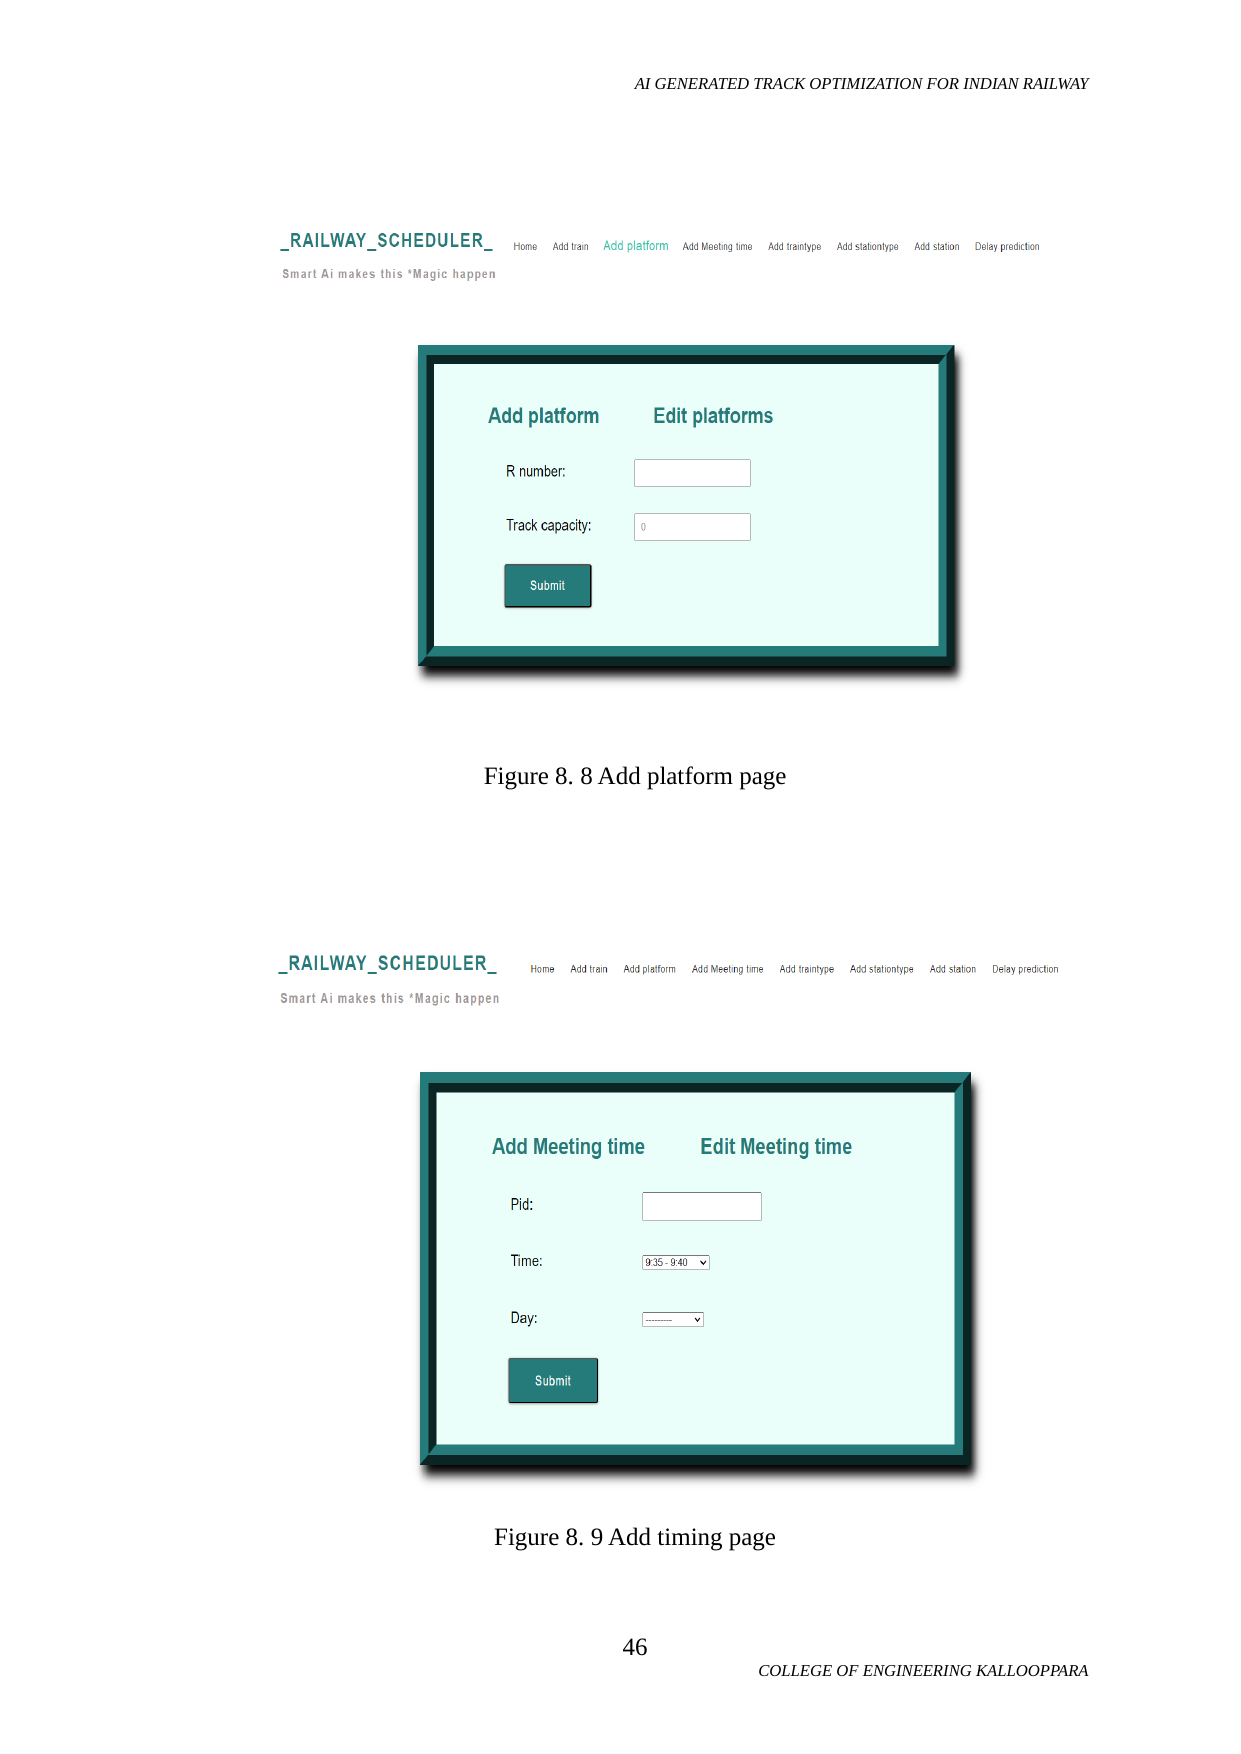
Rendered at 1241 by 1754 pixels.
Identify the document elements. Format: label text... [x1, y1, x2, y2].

text Figure 8. 8 Add platform page [179, 761, 1090, 789]
picture [179, 209, 1147, 730]
text Figure 8. 9 Add timing page [179, 1522, 1090, 1551]
picture [179, 930, 1173, 1492]
